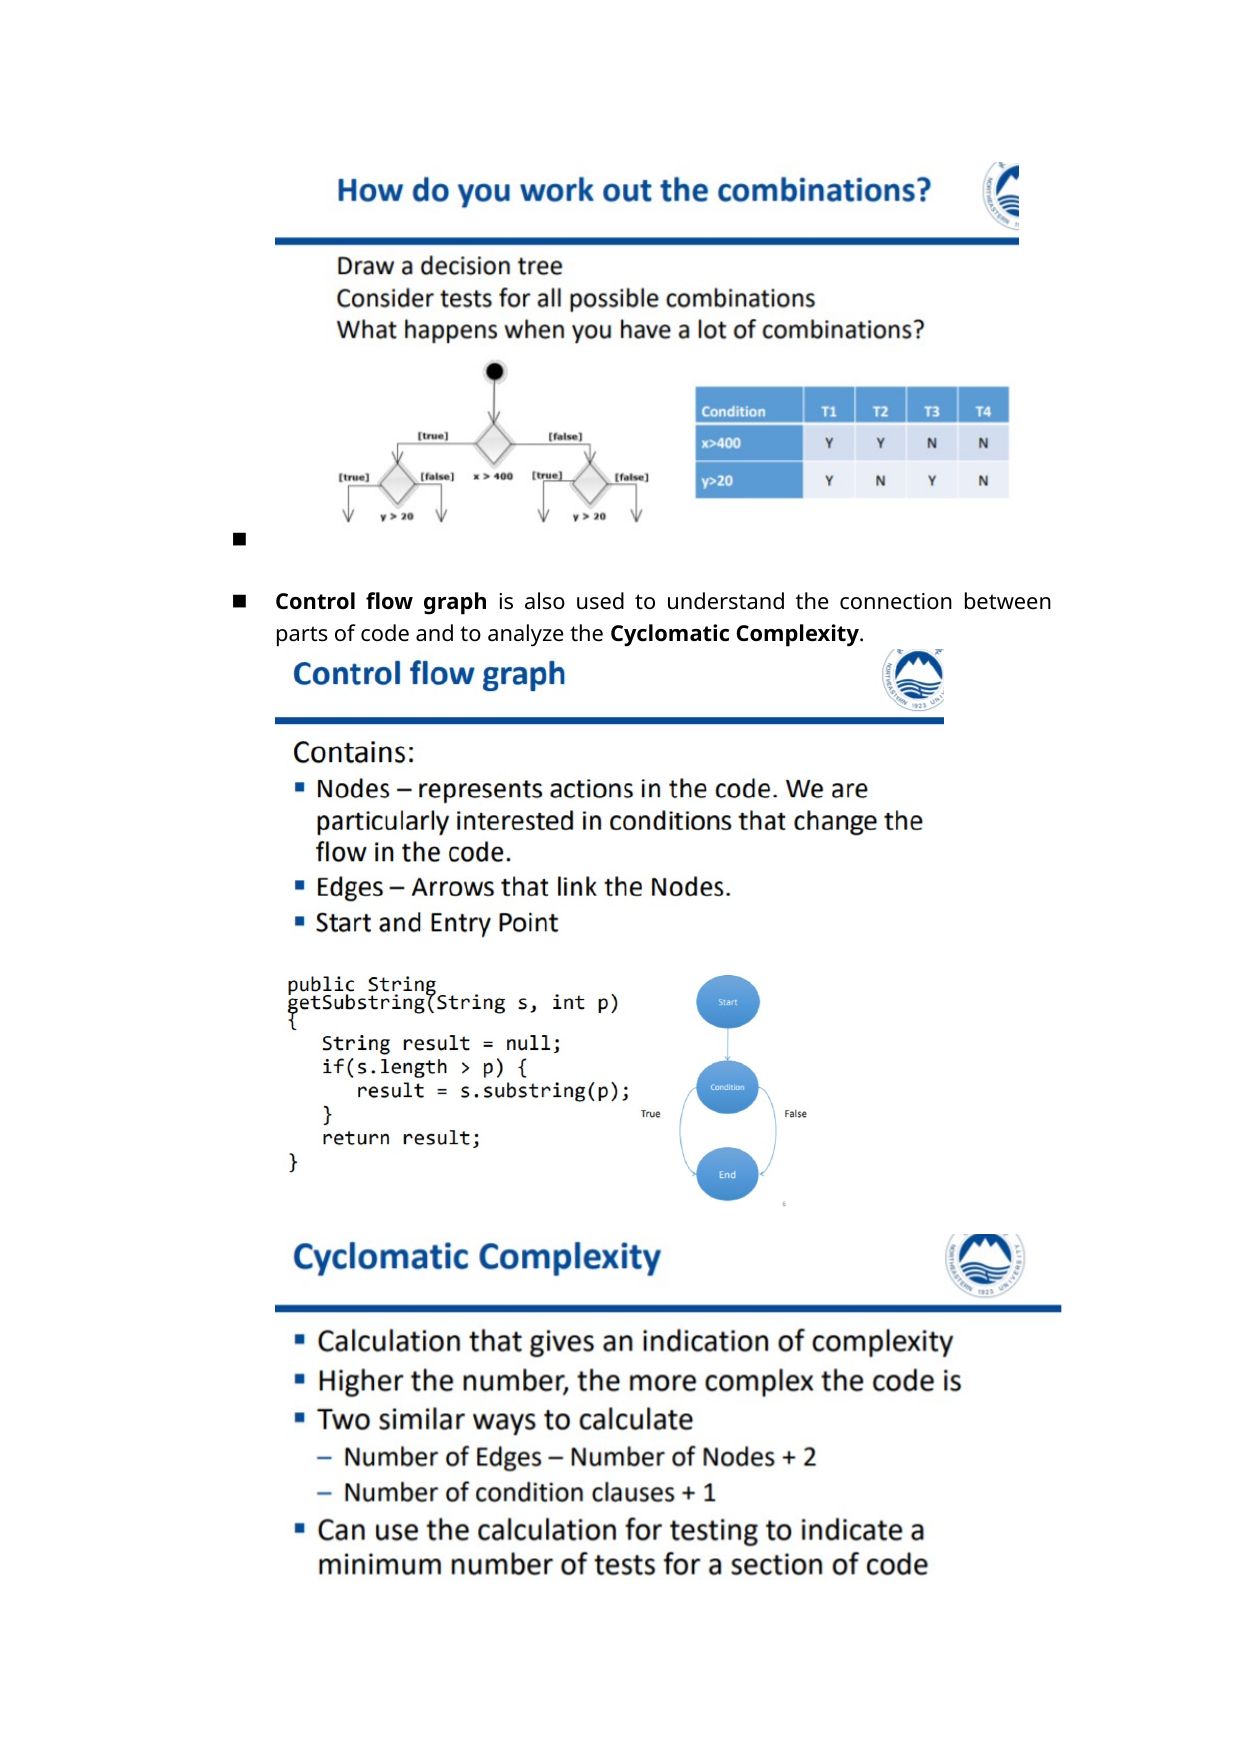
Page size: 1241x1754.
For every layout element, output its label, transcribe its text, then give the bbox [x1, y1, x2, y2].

picture [275, 649, 944, 945]
picture [275, 162, 1019, 548]
picture [275, 1234, 1062, 1580]
list Control flow graph is also used to understand the connection between parts of code and to analyze the Cyclomatic Complexity. [231, 584, 1053, 649]
picture [275, 974, 816, 1208]
